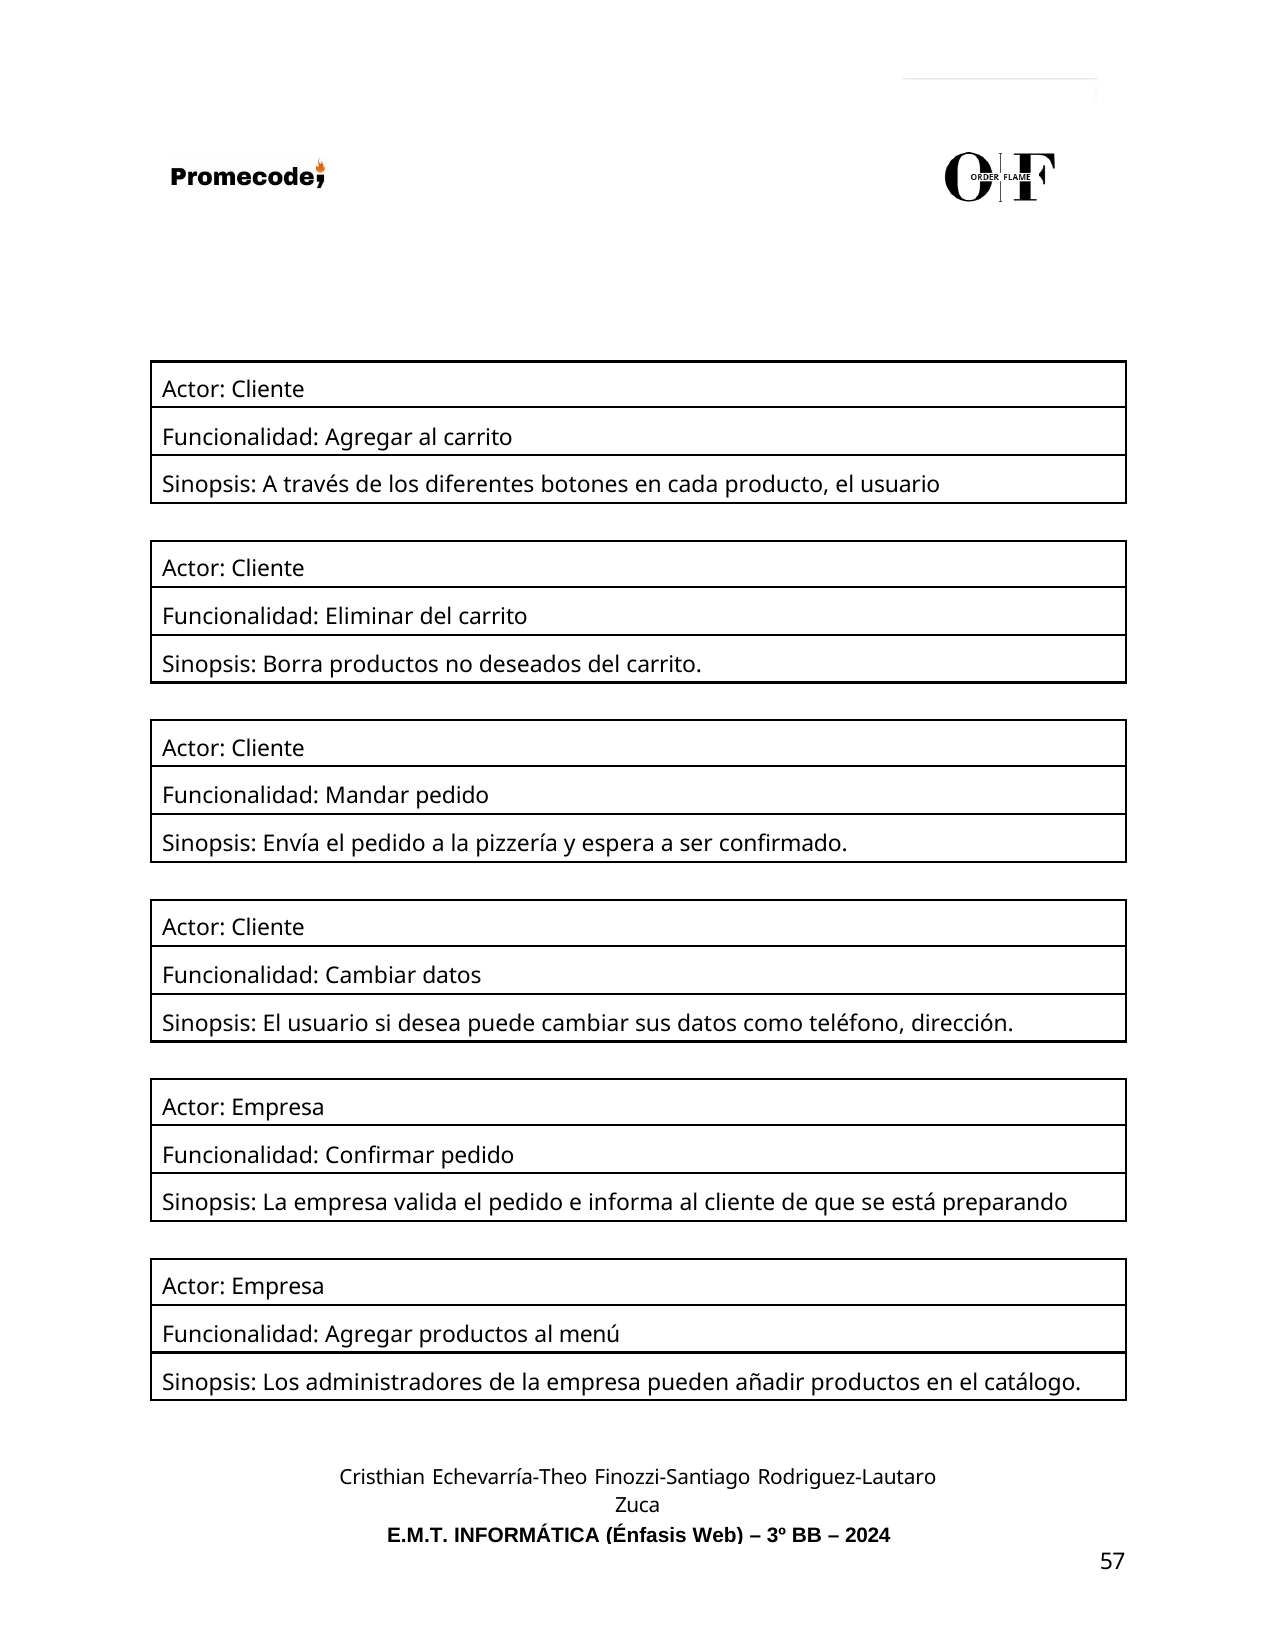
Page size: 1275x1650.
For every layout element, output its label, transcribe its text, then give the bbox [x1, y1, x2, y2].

table_cell Sinopsis: Borra productos no deseados del carrito. [152, 636, 1125, 681]
table_header Actor: Cliente [152, 363, 1125, 406]
table_header Actor: Empresa [152, 1080, 1125, 1124]
table_cell Sinopsis: El usuario si desea puede cambiar sus datos como teléfono, dirección. [152, 995, 1125, 1040]
picture [171, 153, 329, 191]
table_cell Sinopsis: Envía el pedido a la pizzería y espera a ser confirmado. [152, 815, 1125, 861]
table_header Actor: Cliente [152, 901, 1125, 944]
table_cell Sinopsis: A través de los diferentes botones en cada producto, el usuario [152, 456, 1125, 502]
table_header Actor: Cliente [152, 721, 1125, 765]
table_cell Sinopsis: La empresa valida el pedido e informa al cliente de que se está preparando [152, 1174, 1125, 1220]
picture [903, 78, 1097, 202]
table_cell Funcionalidad: Agregar al carrito [152, 408, 1125, 454]
table_cell Funcionalidad: Confirmar pedido [152, 1126, 1125, 1172]
table_header Actor: Empresa [152, 1260, 1125, 1303]
table_cell Funcionalidad: Cambiar datos [152, 947, 1125, 992]
table_cell Funcionalidad: Eliminar del carrito [152, 588, 1125, 633]
table_header Actor: Cliente [152, 542, 1125, 586]
table_cell Sinopsis: Los administradores de la empresa pueden añadir productos en el catálogo. [152, 1354, 1125, 1399]
table_cell Funcionalidad: Agregar productos al menú [152, 1306, 1125, 1351]
table_cell Funcionalidad: Mandar pedido [152, 767, 1125, 813]
